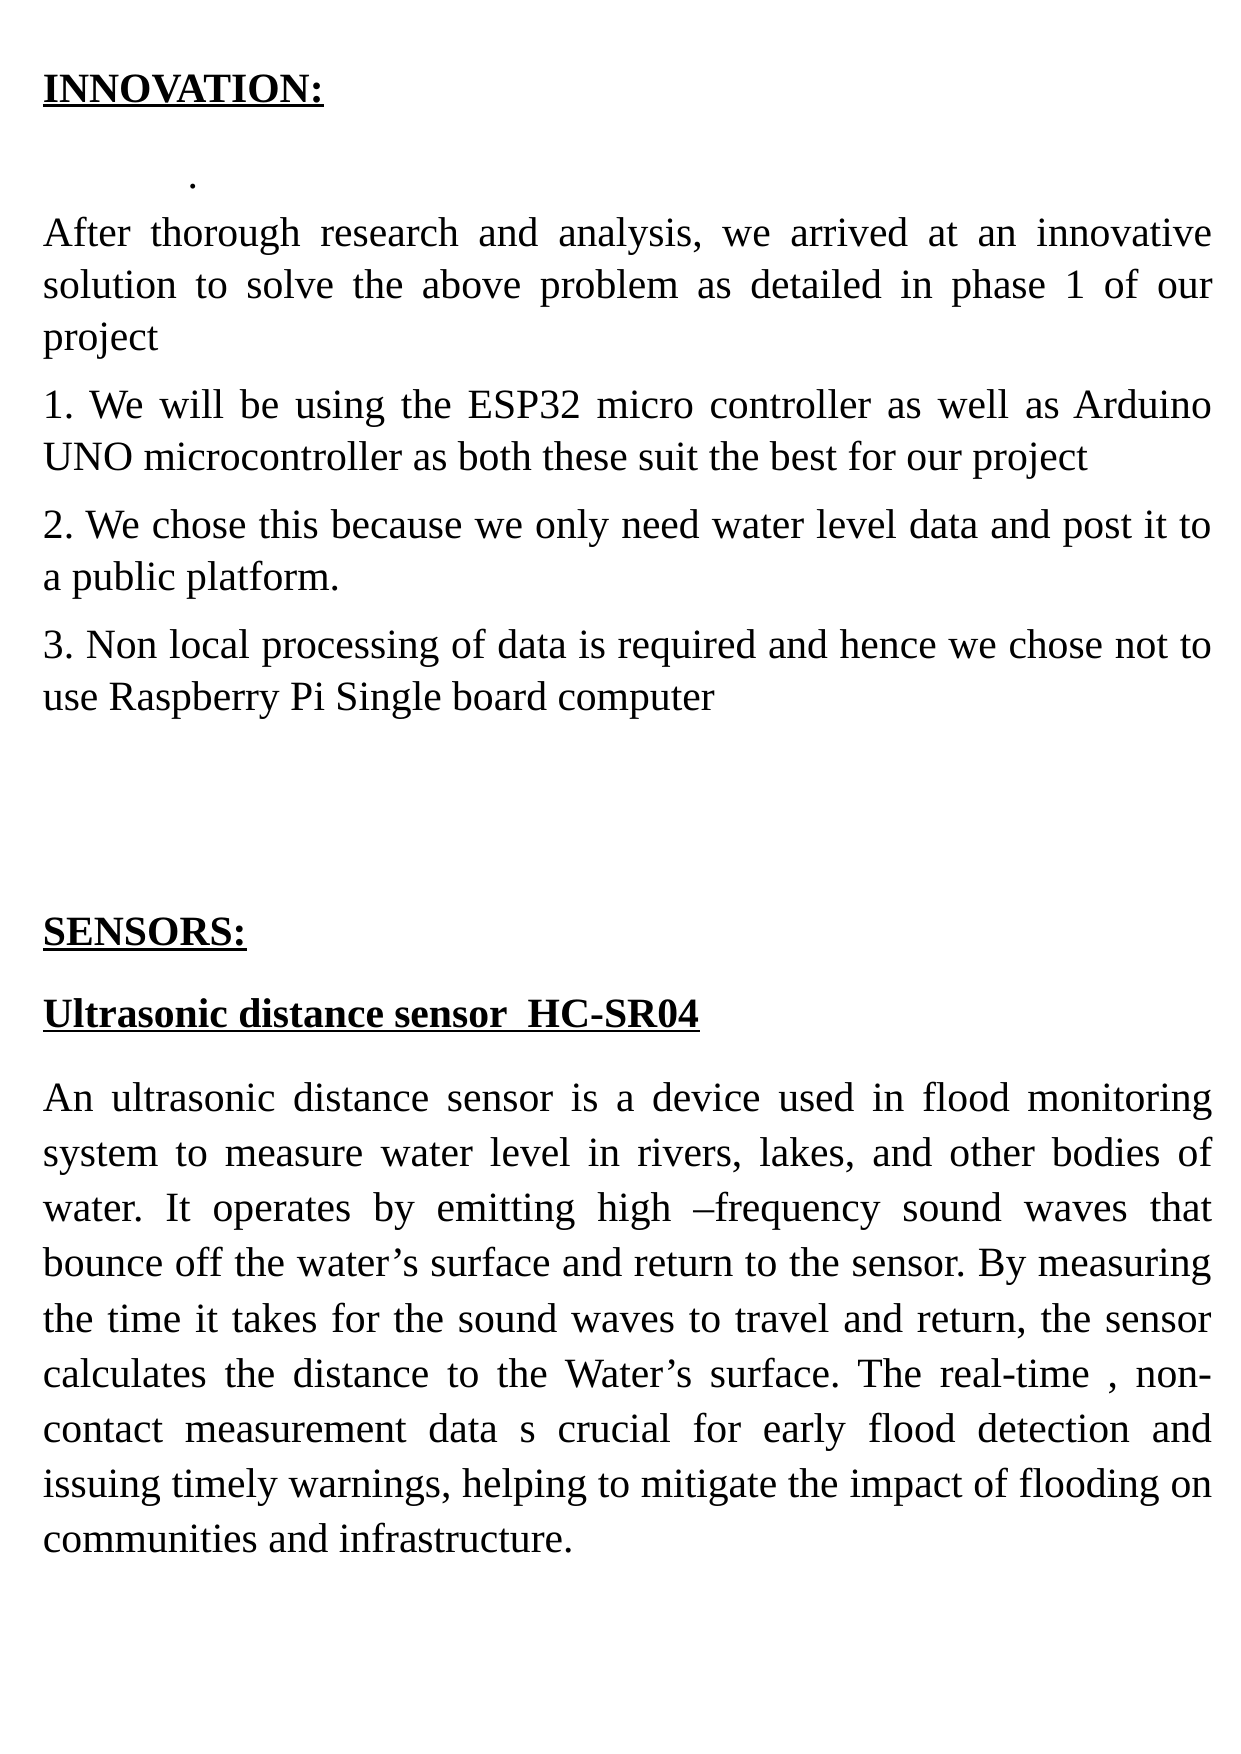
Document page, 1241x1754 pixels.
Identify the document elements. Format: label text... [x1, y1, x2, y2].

text . [187, 150, 1090, 200]
